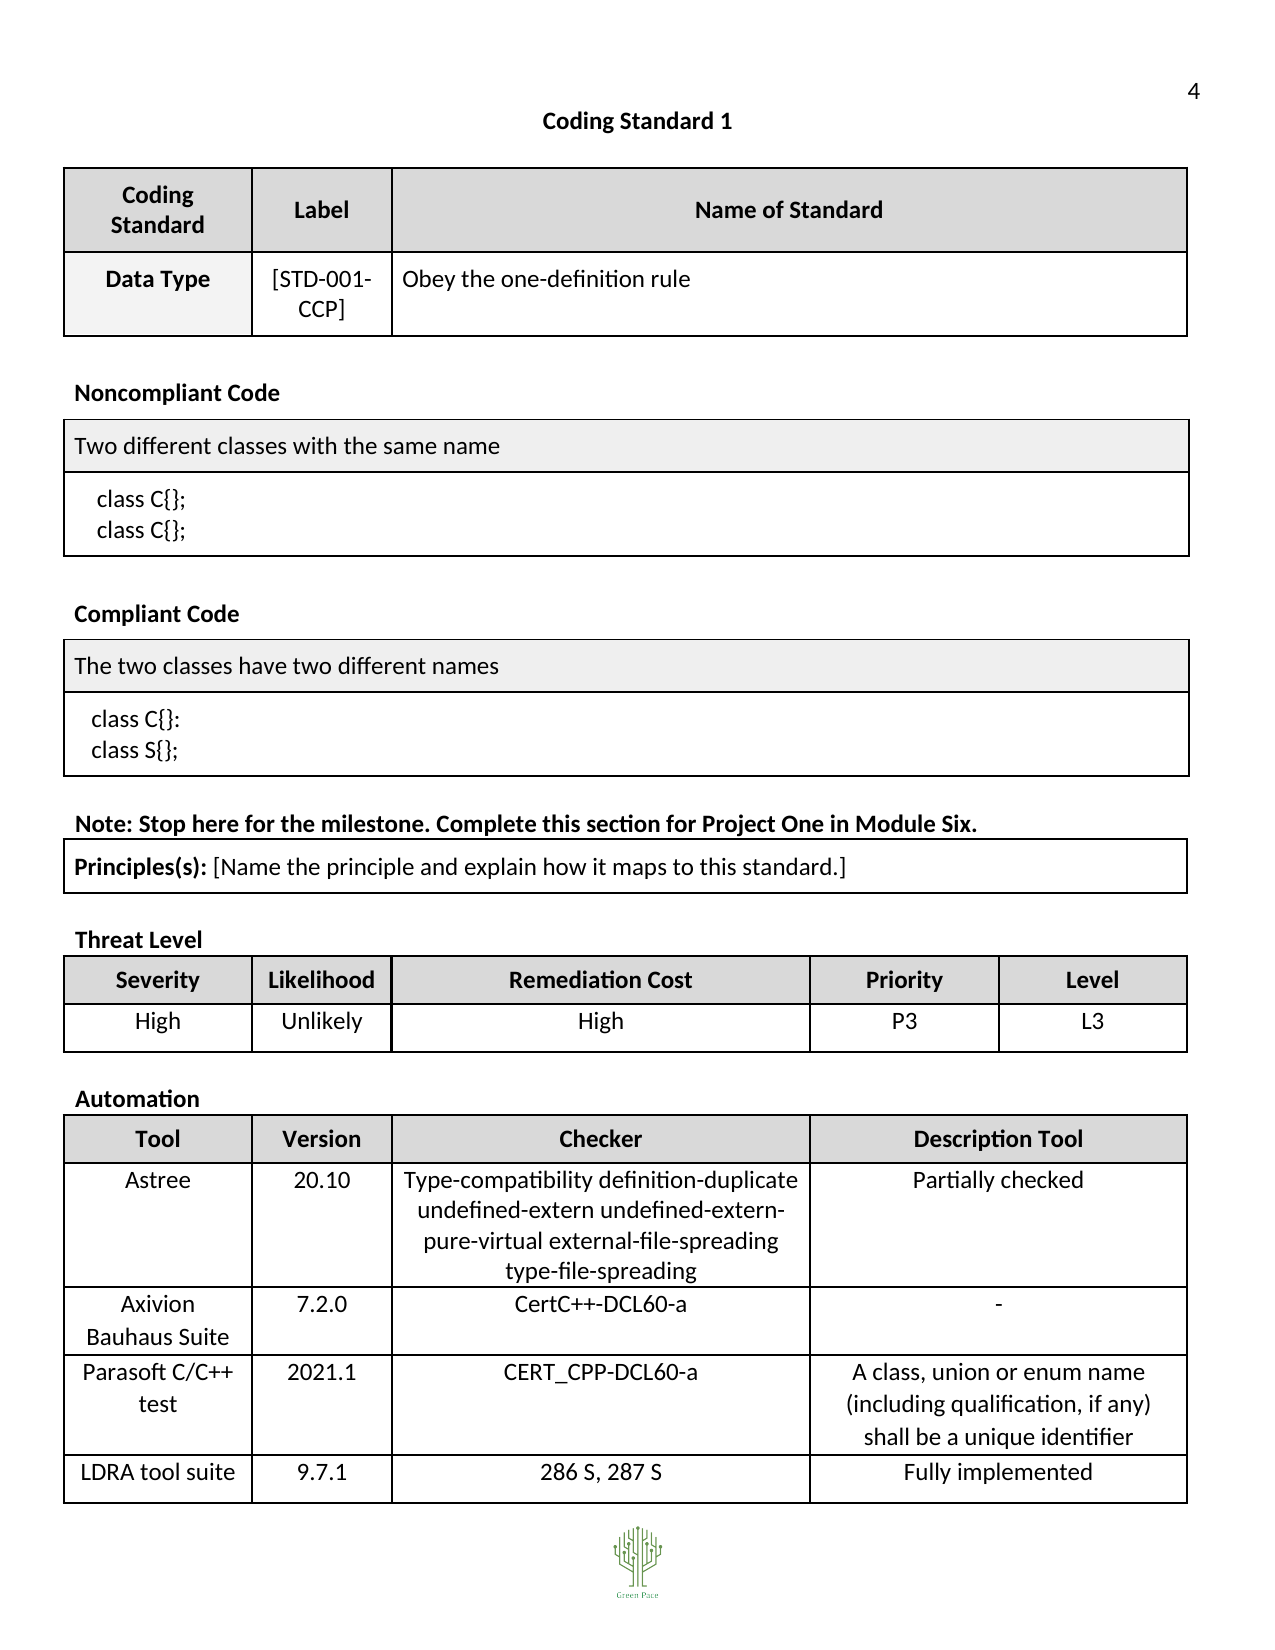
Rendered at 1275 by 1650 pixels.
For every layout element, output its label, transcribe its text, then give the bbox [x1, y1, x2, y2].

text Automation [75, 1083, 1200, 1114]
table_header Version [253, 1116, 391, 1162]
table_header Compliant Code [64, 588, 1189, 639]
table_header Remediation Cost [393, 957, 809, 1003]
table_cell CERT_CPP-DCL60-a [393, 1356, 809, 1454]
table_cell Fully implemented [811, 1456, 1186, 1502]
table_cell 20.10 [253, 1164, 391, 1286]
table_cell L3 [1000, 1005, 1186, 1051]
table_header Priority [811, 957, 998, 1003]
subtitle Coding Standard 1 [75, 106, 1200, 136]
table_header Likelihood [253, 957, 390, 1003]
table_header Description Tool [811, 1116, 1186, 1162]
table_cell Partially checked [811, 1164, 1186, 1286]
table_cell class C{}; class C{}; [65, 473, 1188, 555]
table_cell Axivion Bauhaus Suite [65, 1288, 251, 1354]
table_header Checker [393, 1116, 809, 1162]
table_header Principles(s): [Name the principle and explain how it maps to this standard.] [65, 840, 1186, 892]
text Note: Stop here for the milestone. Complete this section for Project One in Module Six. [75, 808, 1200, 838]
table_header Label [253, 169, 391, 251]
table_cell Astree [65, 1164, 251, 1286]
table_header Level [1000, 957, 1186, 1003]
table_header Severity [65, 957, 251, 1003]
table_cell 2021.1 [253, 1356, 391, 1454]
table_header Noncompliant Code [64, 367, 1189, 418]
table_cell 286 S, 287 S [393, 1456, 809, 1502]
text Threat Level [75, 924, 1200, 955]
table_cell Unlikely [253, 1005, 390, 1051]
table_cell 7.2.0 [253, 1288, 391, 1354]
table_header Coding Standard [65, 169, 251, 251]
table_cell - [811, 1288, 1186, 1354]
table_cell 9.7.1 [253, 1456, 391, 1502]
table_cell The two classes have two different names [65, 640, 1188, 691]
table_cell Data Type [65, 253, 251, 334]
table_cell High [393, 1005, 809, 1051]
table_header Name of Standard [393, 169, 1186, 251]
table_cell Obey the one-definition rule [393, 253, 1186, 334]
table_cell P3 [811, 1005, 998, 1051]
table_cell Two different classes with the same name [65, 420, 1188, 471]
picture [605, 1521, 670, 1606]
table_cell LDRA tool suite [65, 1456, 251, 1502]
table_cell A class, union or enum name (including qualification, if any) shall be a unique identifier [811, 1356, 1186, 1454]
table_cell Type-compatibility definition-duplicate undefined-extern undefined-extern-pure-virtual external-file-spreading type-file-spreading [393, 1164, 809, 1286]
table_cell Parasoft C/C++ test [65, 1356, 251, 1454]
table_cell CertC++-DCL60-a [393, 1288, 809, 1354]
table_cell class C{}: class S{}; [65, 693, 1188, 775]
table_header Tool [65, 1116, 251, 1162]
table_cell High [65, 1005, 251, 1051]
table_cell [STD-001-CCP] [253, 253, 391, 334]
